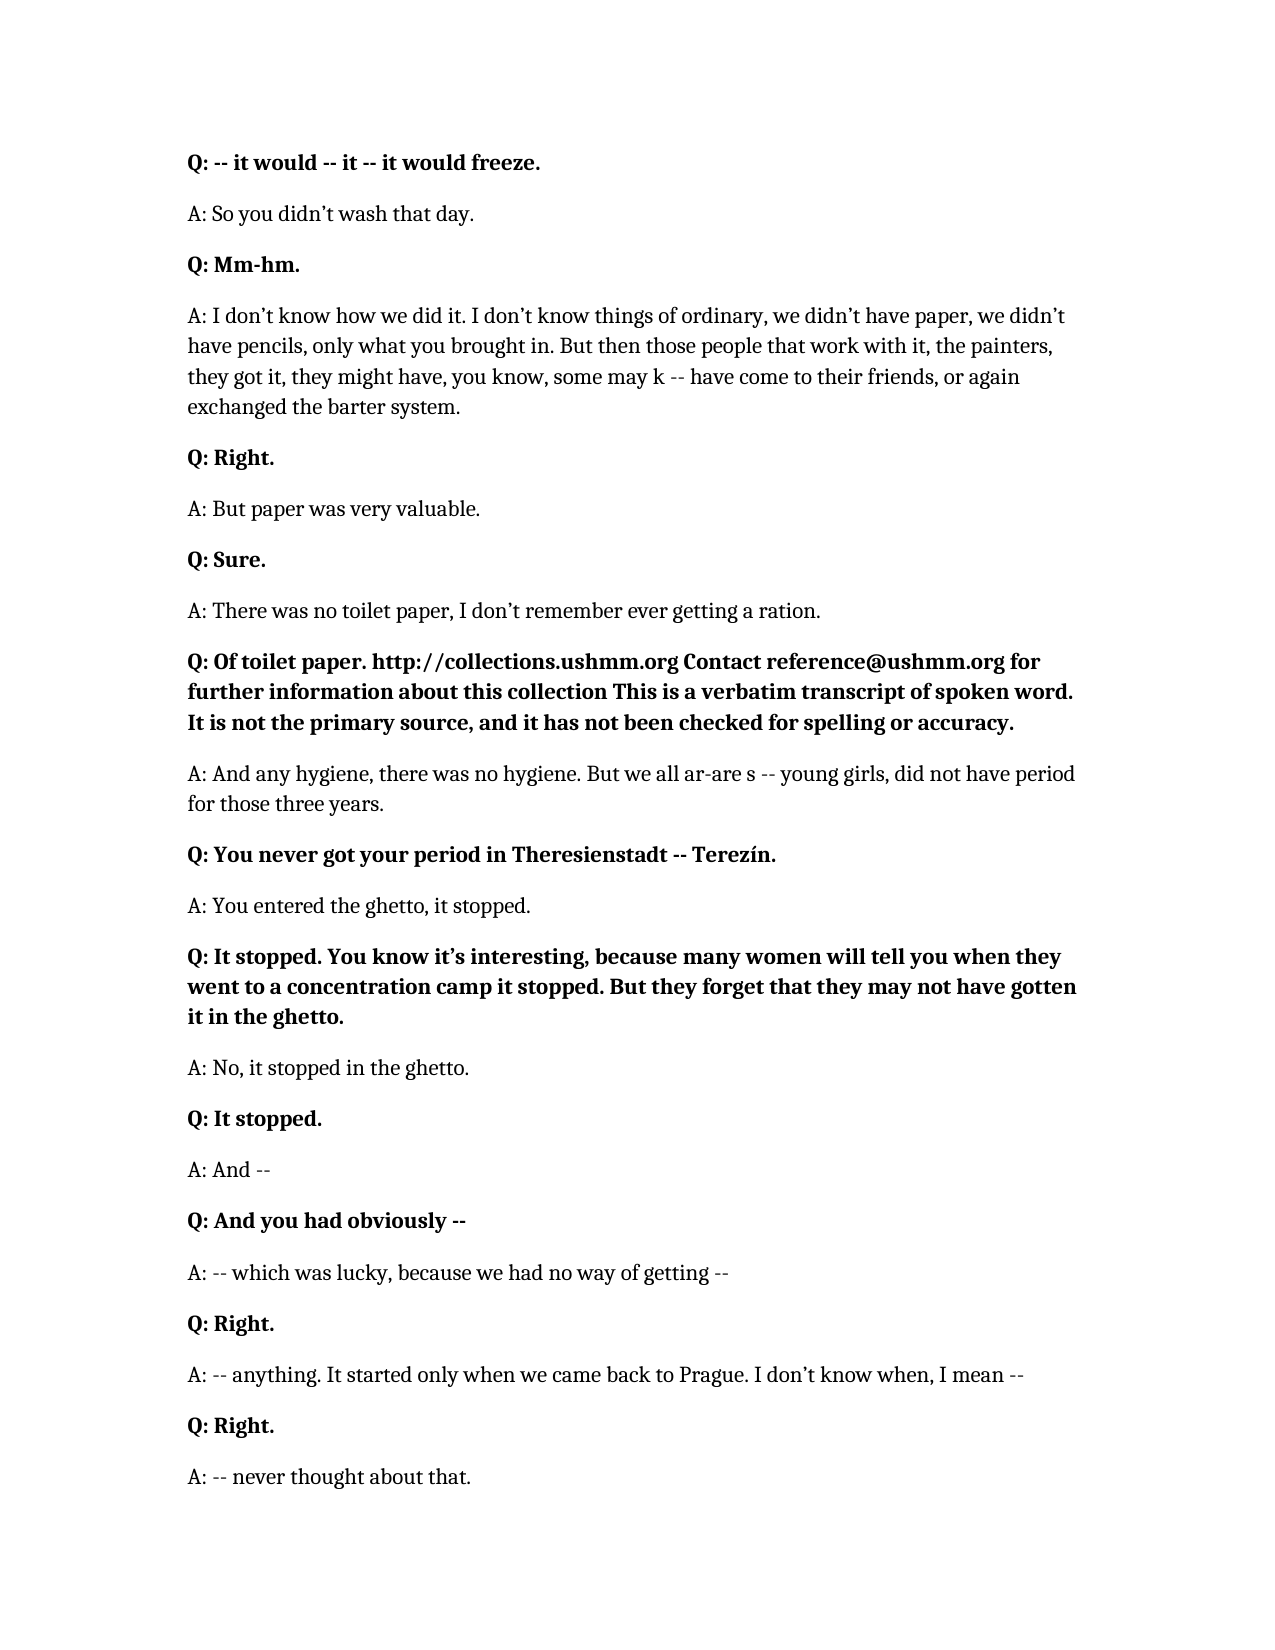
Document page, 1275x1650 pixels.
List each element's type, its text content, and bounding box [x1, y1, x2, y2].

text A: So you didn’t wash that day. [187, 201, 1087, 227]
text A: -- never thought about that. [187, 1463, 1087, 1490]
text A: No, it stopped in the ghetto. [187, 1055, 1087, 1082]
text Q: Right. [187, 1310, 1087, 1337]
text A: -- anything. It started only when we came back to Prague. I don’t know when, I mean -- [187, 1361, 1087, 1388]
text Q: Right. [187, 445, 1087, 471]
text Q: Mm-hm. [187, 252, 1087, 278]
text Q: Right. [187, 1412, 1087, 1439]
text A: And -- [187, 1157, 1087, 1184]
text Q: Sure. [187, 547, 1087, 573]
text A: You entered the ghetto, it stopped. [187, 893, 1087, 919]
text Q: And you had obviously -- [187, 1208, 1087, 1235]
text A: -- which was lucky, because we had no way of getting -- [187, 1259, 1087, 1286]
text Q: -- it would -- it -- it would freeze. [187, 150, 1087, 176]
text Q: It stopped. [187, 1106, 1087, 1133]
text Q: It stopped. You know it’s interesting, because many women will tell you when they went to a concentration camp it stopped. But they forget that they may not have gotten it in the ghetto. [187, 944, 1087, 1031]
text A: There was no toilet paper, I don’t remember ever getting a ration. [187, 598, 1087, 624]
text A: But paper was very valuable. [187, 496, 1087, 522]
text A: And any hygiene, there was no hygiene. But we all ar-are s -- young girls, did not have period for those three years. [187, 760, 1087, 817]
text A: I don’t know how we did it. I don’t know things of ordinary, we didn’t have paper, we didn’t have pencils, only what you brought in. But then those people that work with it, the painters, they got it, they might have, you know, some may k -- have come to their friends, or again exchanged the barter system. [187, 303, 1087, 420]
text Q: You never got your period in Theresienstadt -- Terezín. [187, 842, 1087, 868]
text Q: Of toilet paper. http://collections.ushmm.org Contact reference@ushmm.org for further information about this collection This is a verbatim transcript of spoken word. It is not the primary source, and it has not been checked for spelling or accuracy. [187, 649, 1087, 736]
